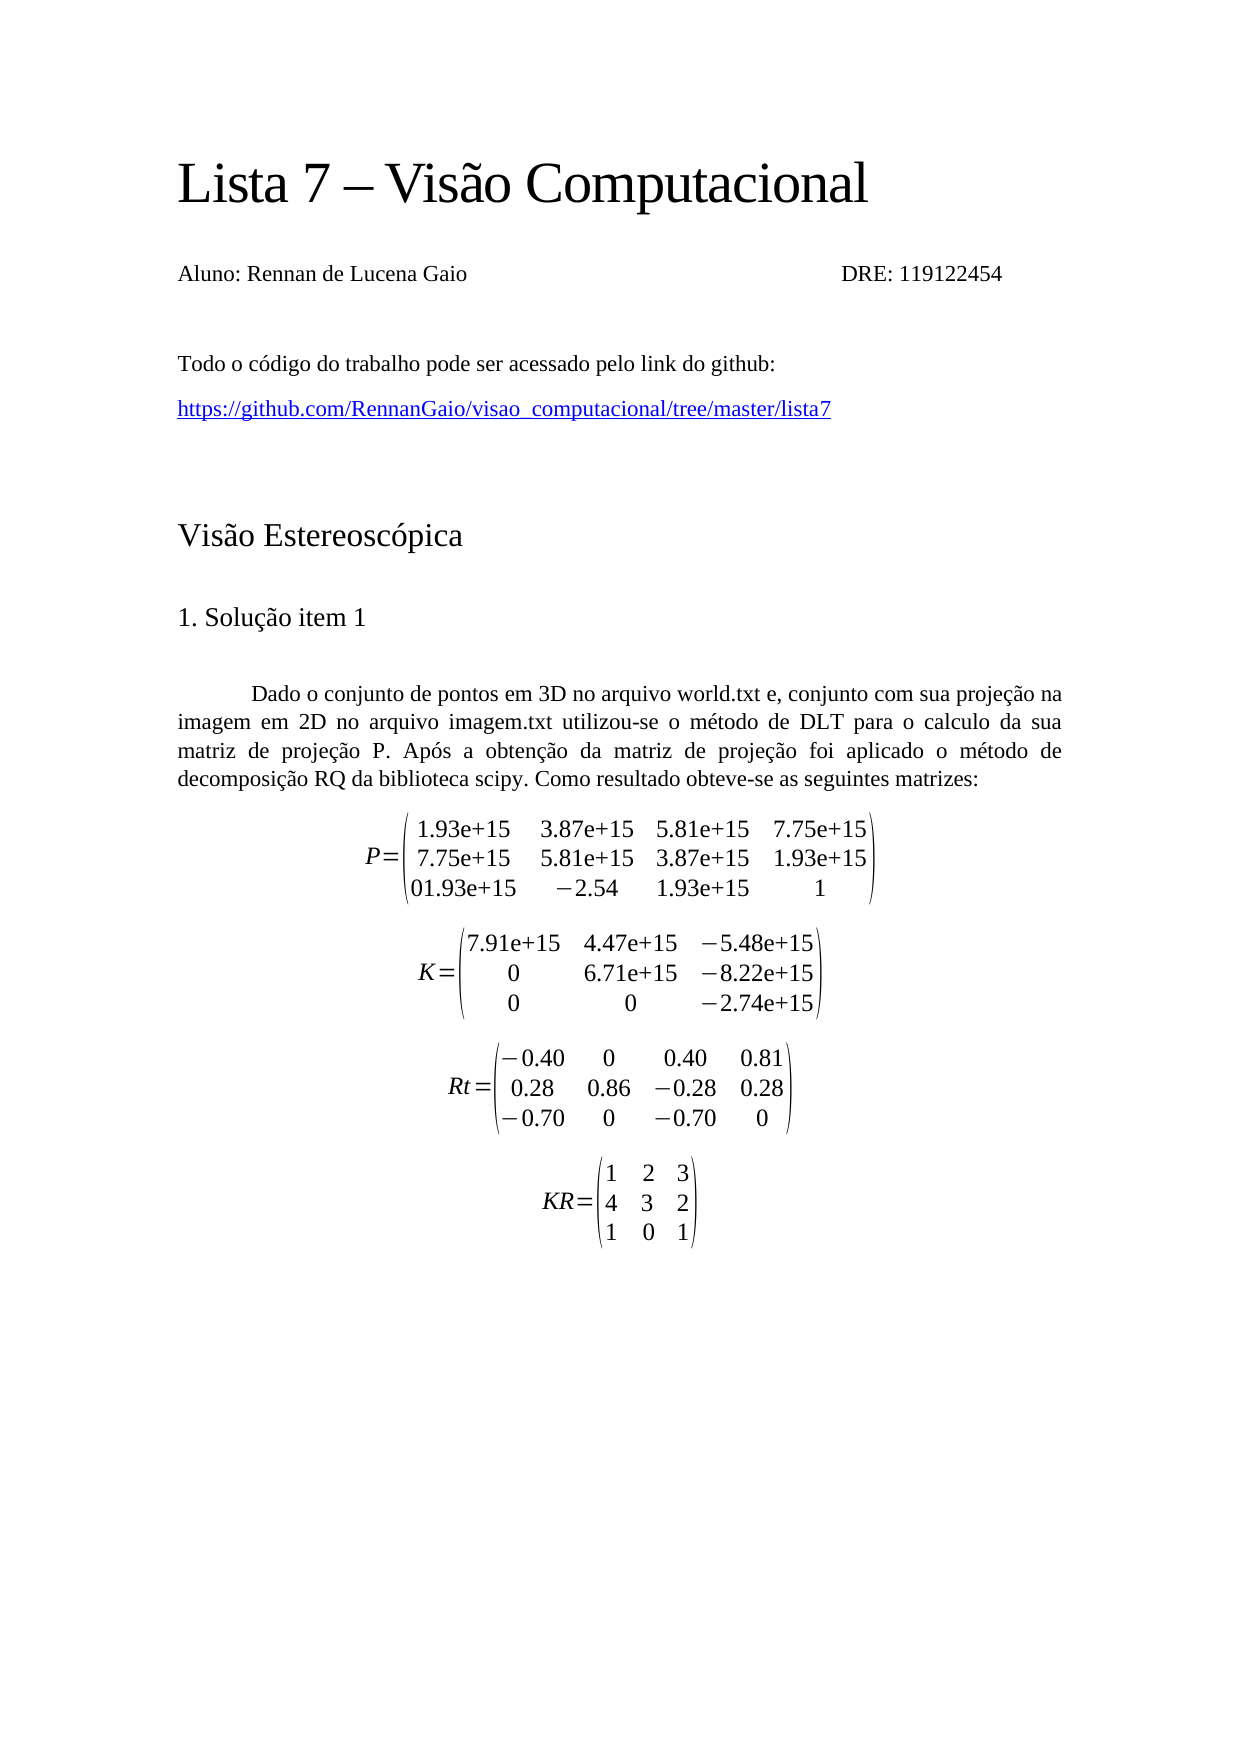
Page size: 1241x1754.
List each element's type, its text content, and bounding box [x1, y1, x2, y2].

text Aluno: Rennan de Lucena Gaio DRE: 119122454 [177, 260, 1063, 286]
subtitle Visão Estereoscópica [177, 515, 1063, 553]
text https://github.com/RennanGaio/visao_computacional/tree/master/lista7 [177, 395, 1063, 421]
text Todo o código do trabalho pode ser acessado pelo link do github: [177, 350, 1063, 376]
subtitle 1. Solução item 1 [177, 601, 1063, 632]
title Lista 7 – Visão Computacional [177, 148, 1063, 215]
text Dado o conjunto de pontos em 3D no arquivo world.txt e, conjunto com sua projeção na imagem em 2D no arquivo imagem.txt utilizou-se o método de DLT para o calculo da sua matriz de projeção P. Após a obtenção da matriz de projeção foi aplicado o método de decomposição RQ da biblioteca scipy. Como resultado obteve-se as seguintes matrizes: [177, 680, 1063, 792]
